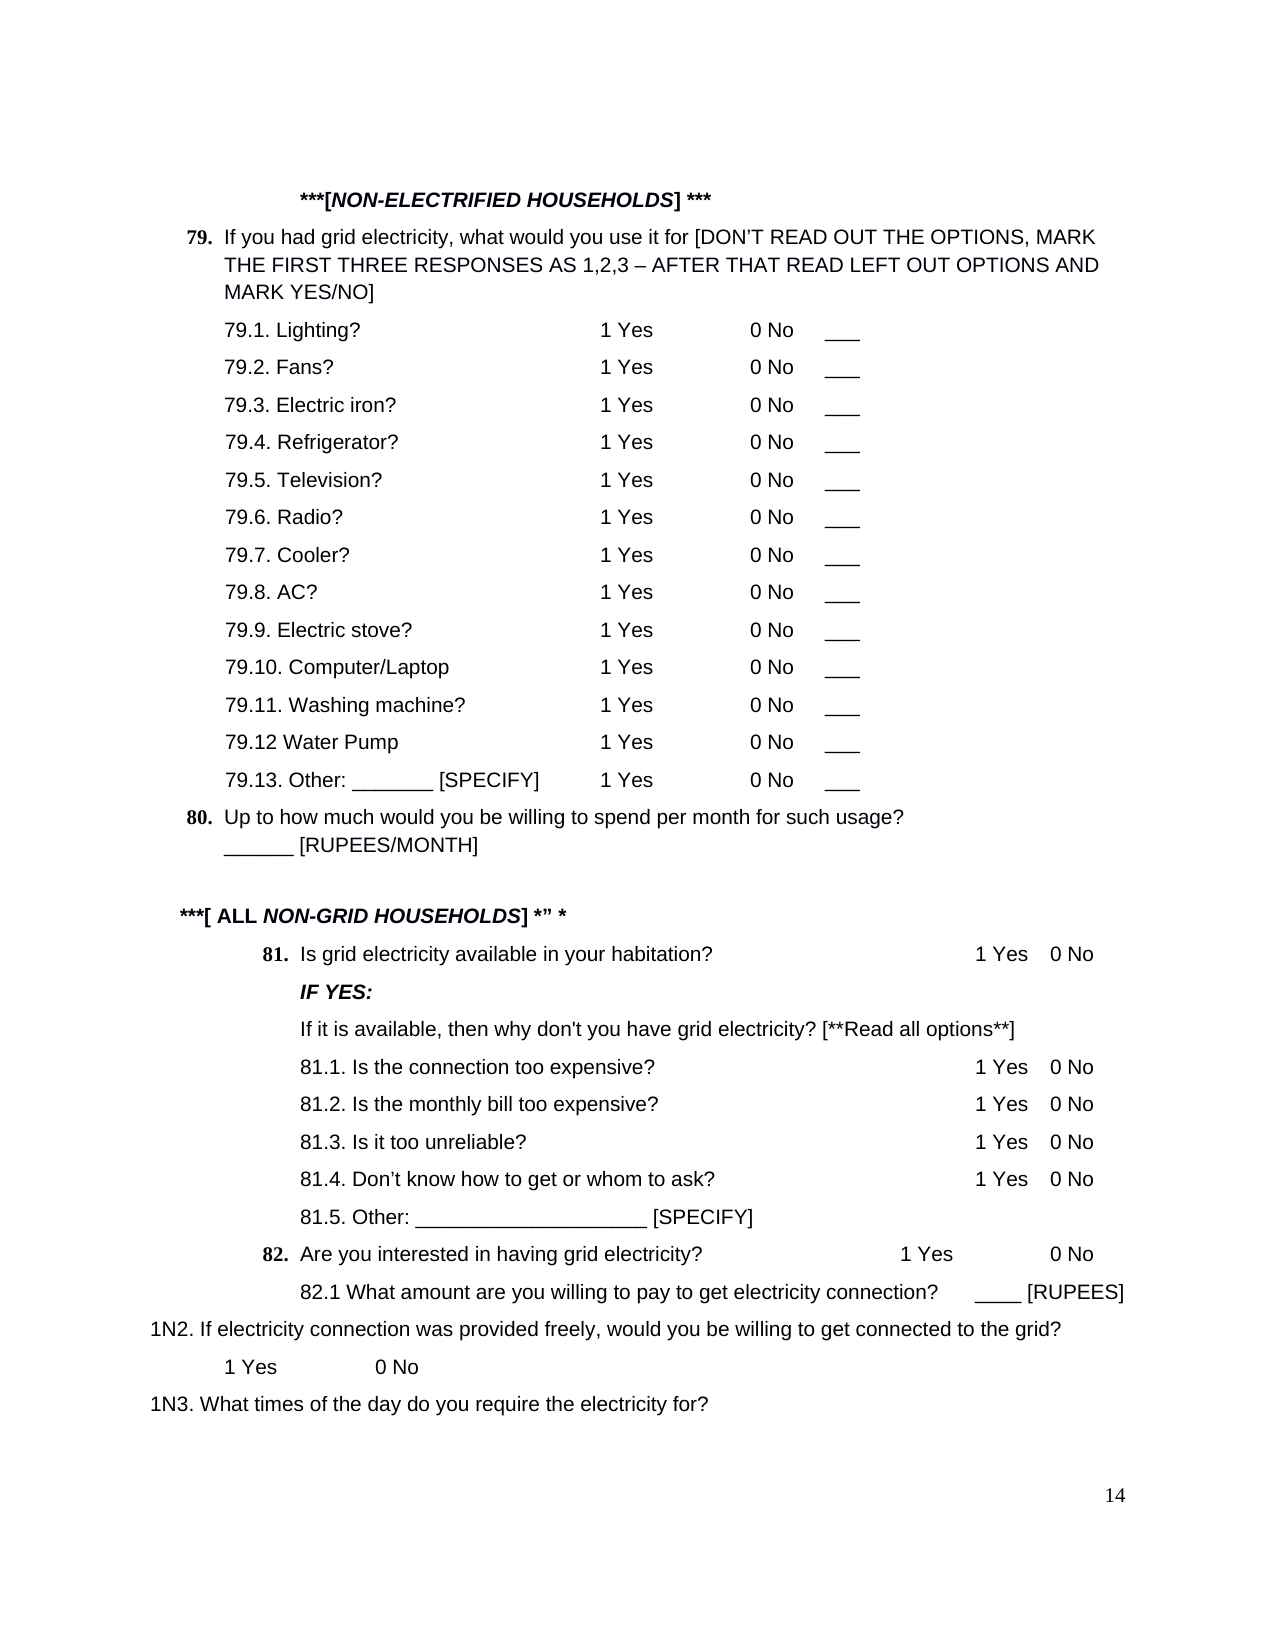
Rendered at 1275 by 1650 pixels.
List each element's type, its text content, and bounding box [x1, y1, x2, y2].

text 79.9. Electric stove? 1 Yes 0 No ___ [150, 618, 1125, 642]
list Up to how much would you be willing to spend per month for such usage? ______ [RUPEES/MONTH] [186, 805, 1125, 857]
list If you had grid electricity, what would you use it for [DON’T READ OUT THE OPTIONS, MARK THE FIRST THREE RESPONSES AS 1,2,3 – AFTER THAT READ LEFT OUT OPTIONS AND MARK YES/NO] [186, 225, 1125, 304]
text 1N3. What times of the day do you require the electricity for? [150, 1392, 1125, 1416]
text 79.13. Other: _______ [SPECIFY] 1 Yes 0 No ___ [150, 768, 1125, 792]
list Is grid electricity available in your habitation? 1 Yes 0 No [262, 942, 1125, 966]
list 81.1. Is the connection too expensive? 1 Yes 0 No [300, 1054, 1125, 1078]
text 79.11. Washing machine? 1 Yes 0 No ___ [150, 693, 1125, 717]
text 79.7. Cooler? 1 Yes 0 No ___ [150, 543, 1125, 567]
text 79.10. Computer/Laptop 1 Yes 0 No ___ [150, 655, 1125, 679]
list 81.5. Other: ____________________ [SPECIFY] [300, 1204, 1125, 1228]
text 79.4. Refrigerator? 1 Yes 0 No ___ [150, 430, 1125, 454]
text 79.8. AC? 1 Yes 0 No ___ [150, 580, 1125, 604]
list If it is available, then why don't you have grid electricity? [**Read all options**] [300, 1017, 1125, 1041]
list 81.3. Is it too unreliable? 1 Yes 0 No [300, 1129, 1125, 1153]
list 81.4. Don’t know how to get or whom to ask? 1 Yes 0 No [300, 1167, 1125, 1191]
list 82.1 What amount are you willing to pay to get electricity connection? ____ [RUPEES] [300, 1280, 1125, 1304]
text 1 Yes 0 No [150, 1355, 1125, 1379]
list 79.3. Electric iron? 1 Yes 0 No ___ [224, 393, 1125, 417]
list 79.2. Fans? 1 Yes 0 No ___ [224, 355, 1125, 379]
text 79.12 Water Pump 1 Yes 0 No ___ [150, 730, 1125, 754]
text 79.5. Television? 1 Yes 0 No ___ [150, 468, 1125, 492]
list IF YES: [300, 979, 1125, 1003]
list 81.2. Is the monthly bill too expensive? 1 Yes 0 No [300, 1092, 1125, 1116]
list ***[ ALL NON-GRID HOUSEHOLDS] *” * [179, 904, 1125, 928]
list ***[NON-ELECTRIFIED HOUSEHOLDS] *** [300, 187, 1125, 211]
text 79.6. Radio? 1 Yes 0 No ___ [150, 505, 1125, 529]
text 1N2. If electricity connection was provided freely, would you be willing to get connected to the grid? [150, 1317, 1125, 1341]
list Are you interested in having grid electricity? 1 Yes 0 No [262, 1242, 1125, 1266]
list 79.1. Lighting? 1 Yes 0 No ___ [224, 318, 1125, 342]
